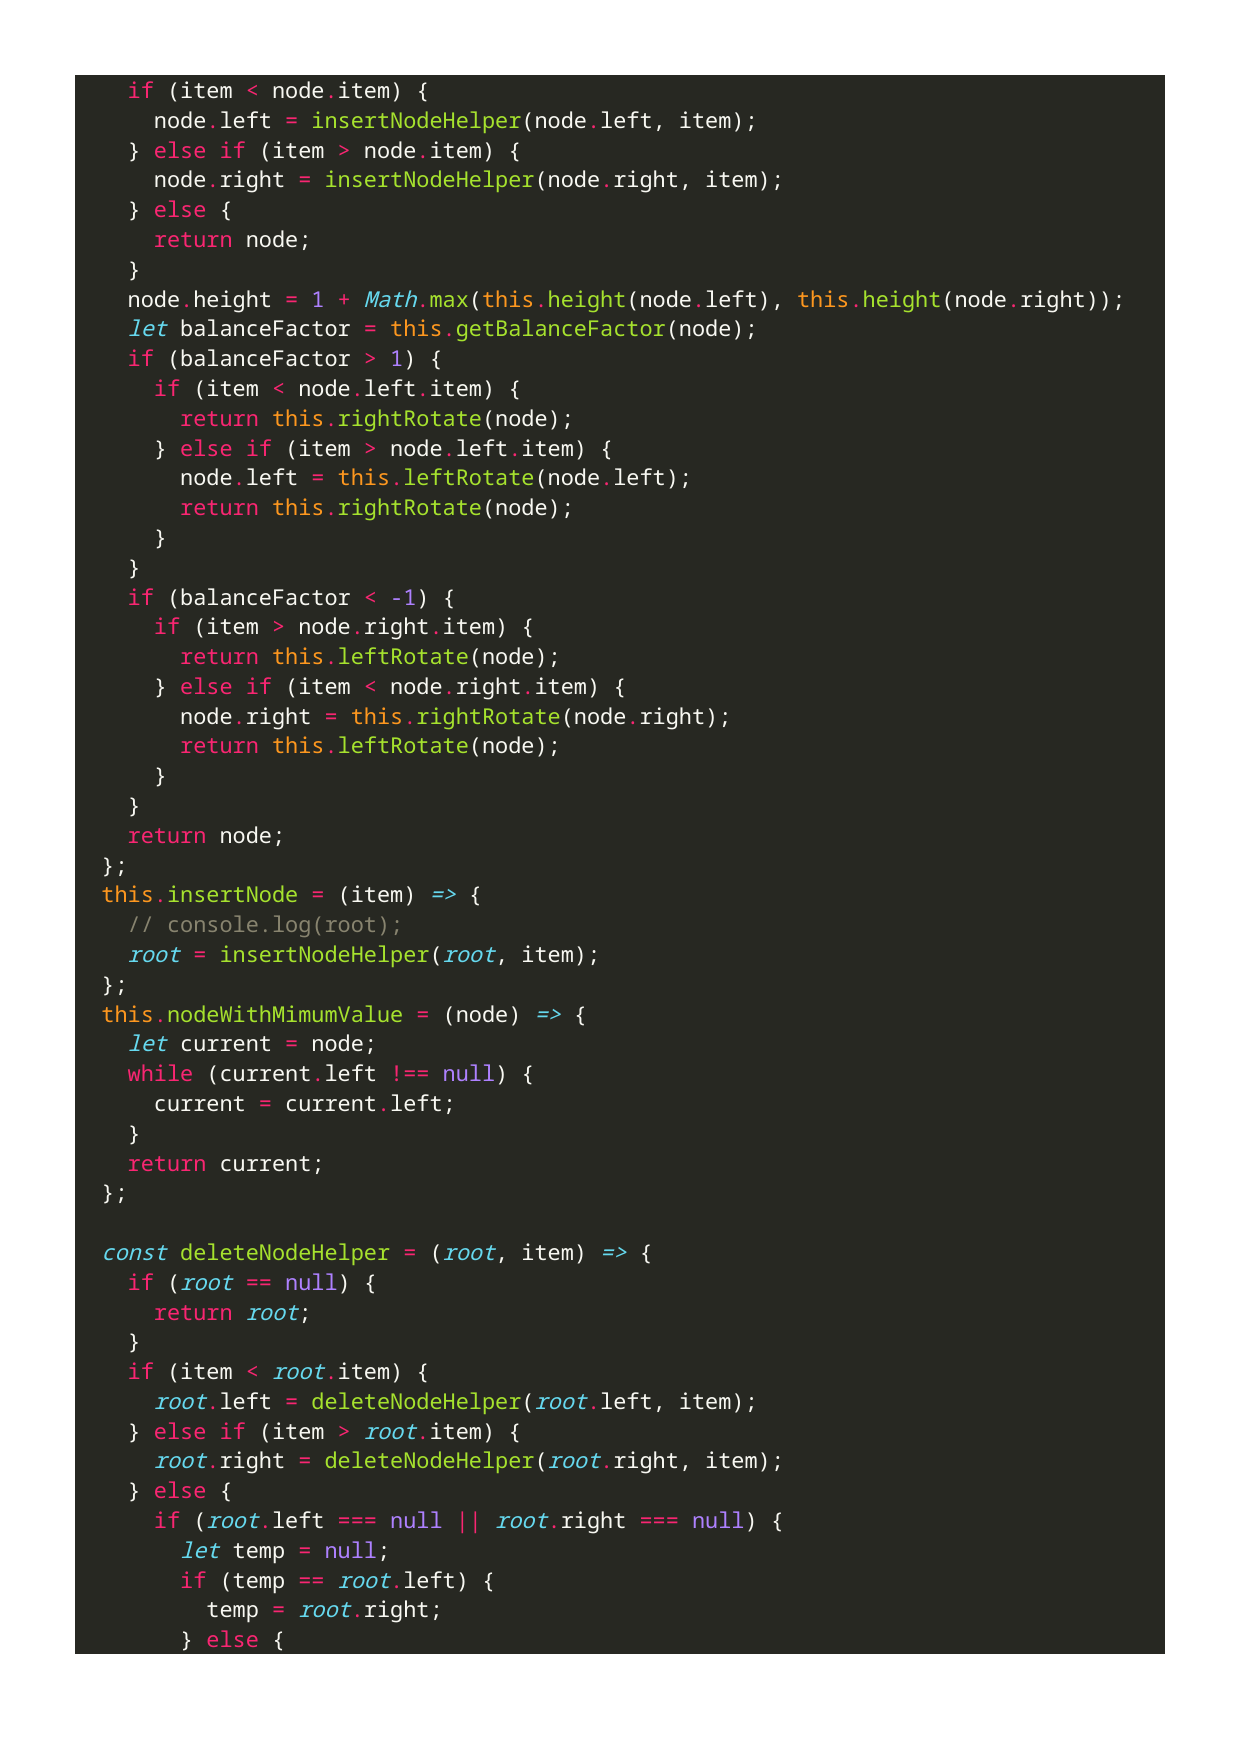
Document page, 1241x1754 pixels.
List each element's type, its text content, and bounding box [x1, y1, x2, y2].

text return this.leftRotate(node); [75, 730, 1165, 760]
text temp = root.right; [75, 1594, 1165, 1624]
text } [75, 760, 1165, 790]
text if (balanceFactor > 1) { [75, 343, 1165, 373]
text // console.log(root); [75, 909, 1165, 939]
text } [75, 254, 1165, 283]
text root.right = deleteNodeHelper(root.right, item); [75, 1445, 1165, 1475]
text if (temp == root.left) { [75, 1564, 1165, 1594]
text }; [75, 1177, 1165, 1207]
text }; [75, 849, 1165, 879]
text return current; [75, 1147, 1165, 1177]
text if (item > node.right.item) { [75, 611, 1165, 641]
text const deleteNodeHelper = (root, item) => { [75, 1237, 1165, 1267]
text if (item < node.item) { [75, 75, 1165, 105]
text } else if (item < node.right.item) { [75, 671, 1165, 701]
text this.insertNode = (item) => { [75, 879, 1165, 909]
text if (balanceFactor < -1) { [75, 581, 1165, 611]
text return node; [75, 820, 1165, 849]
text root.left = deleteNodeHelper(root.left, item); [75, 1386, 1165, 1416]
text let current = node; [75, 1028, 1165, 1058]
text current = current.left; [75, 1088, 1165, 1118]
text return root; [75, 1296, 1165, 1326]
text node.left = this.leftRotate(node.left); [75, 462, 1165, 492]
text return node; [75, 224, 1165, 254]
text } else if (item > node.item) { [75, 134, 1165, 164]
text } else { [75, 1624, 1165, 1654]
text if (item < root.item) { [75, 1356, 1165, 1386]
text } else if (item > node.left.item) { [75, 432, 1165, 462]
text node.height = 1 + Math.max(this.height(node.left), this.height(node.right)); [75, 283, 1165, 313]
text }; [75, 969, 1165, 998]
text while (current.left !== null) { [75, 1058, 1165, 1088]
text node.right = insertNodeHelper(node.right, item); [75, 164, 1165, 194]
text if (root == null) { [75, 1267, 1165, 1296]
text node.left = insertNodeHelper(node.left, item); [75, 105, 1165, 134]
text this.nodeWithMimumValue = (node) => { [75, 998, 1165, 1028]
text let temp = null; [75, 1535, 1165, 1564]
text return this.rightRotate(node); [75, 492, 1165, 522]
text } else if (item > root.item) { [75, 1416, 1165, 1445]
text } [75, 552, 1165, 581]
text if (item < node.left.item) { [75, 373, 1165, 403]
text return this.rightRotate(node); [75, 403, 1165, 432]
text } [75, 522, 1165, 552]
text let balanceFactor = this.getBalanceFactor(node); [75, 313, 1165, 343]
text if (root.left === null || root.right === null) { [75, 1505, 1165, 1535]
text } [75, 1118, 1165, 1147]
text } else { [75, 1475, 1165, 1505]
text node.right = this.rightRotate(node.right); [75, 701, 1165, 730]
text return this.leftRotate(node); [75, 641, 1165, 671]
text } [75, 1326, 1165, 1356]
text } [75, 790, 1165, 820]
text root = insertNodeHelper(root, item); [75, 939, 1165, 969]
text } else { [75, 194, 1165, 224]
